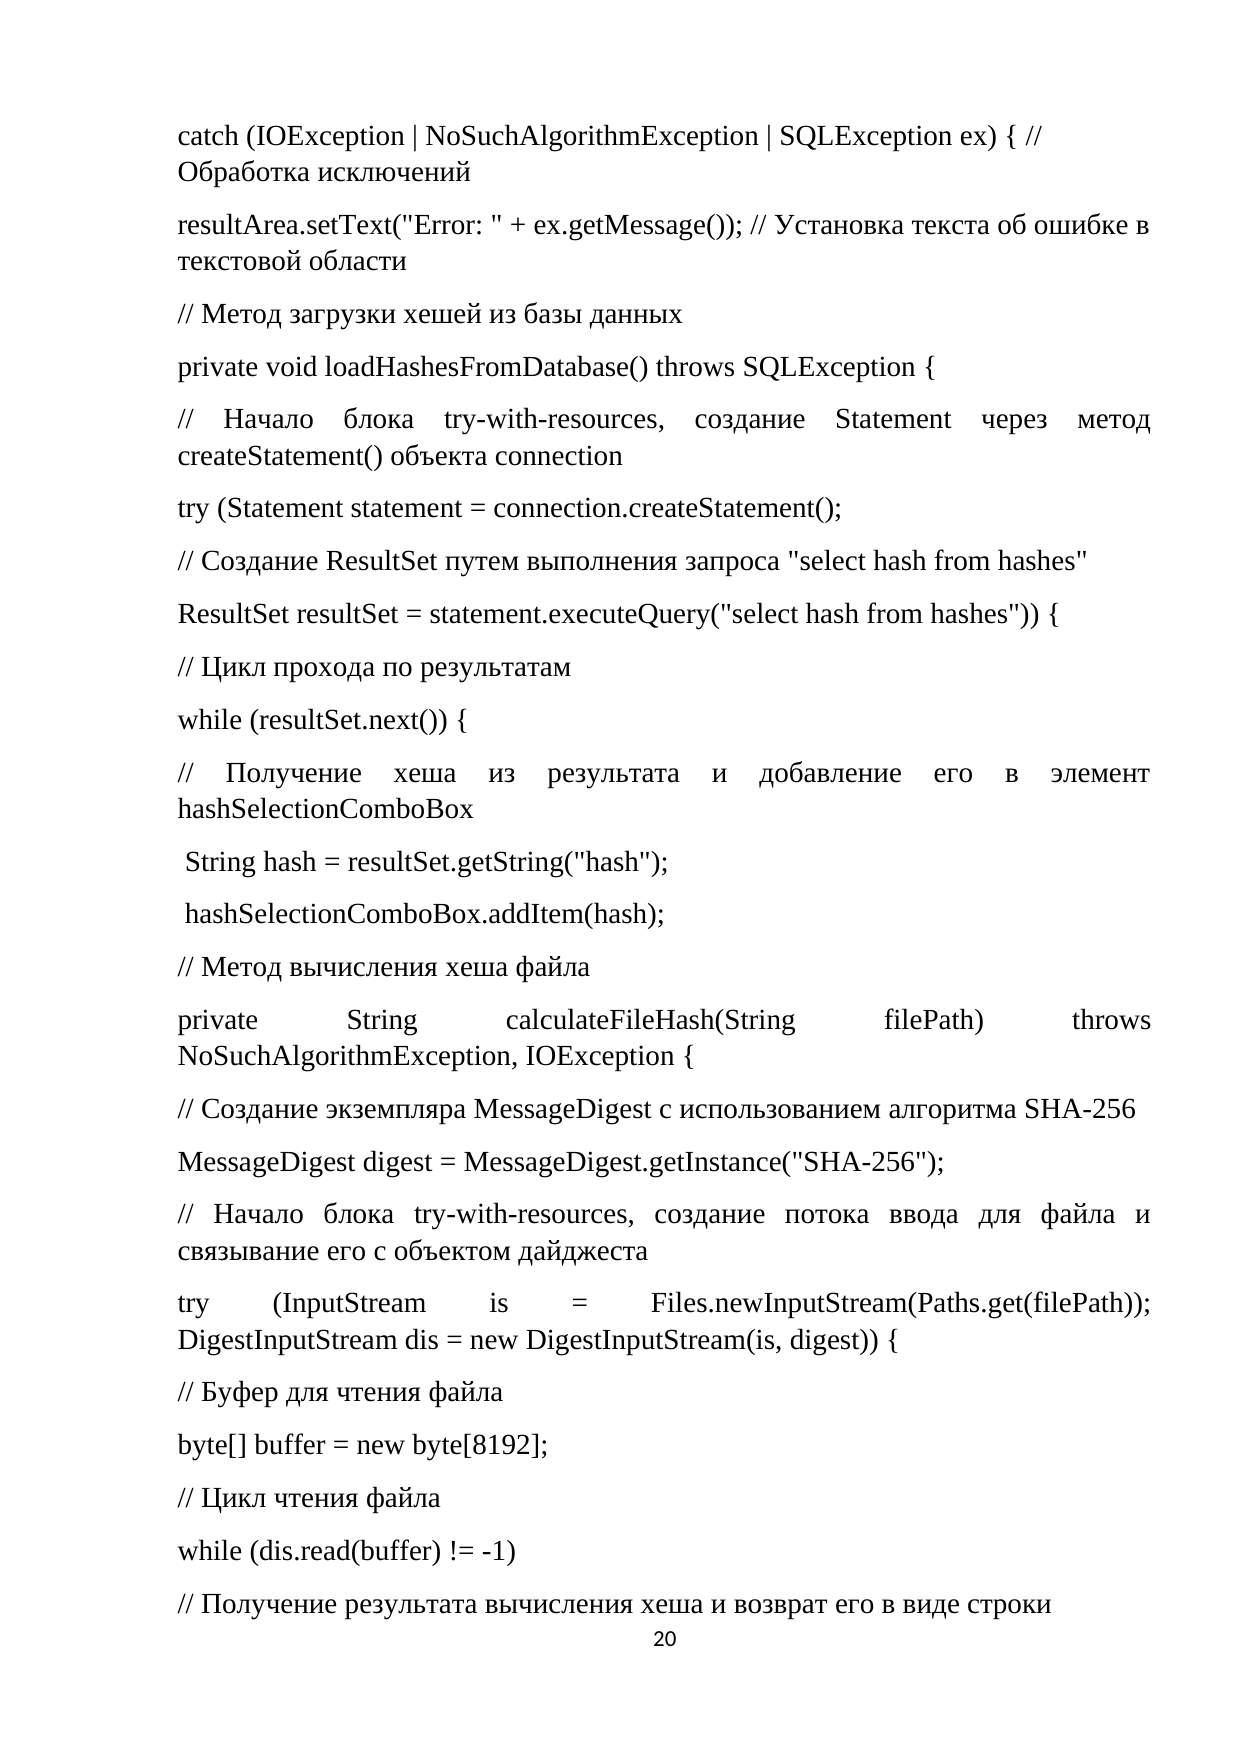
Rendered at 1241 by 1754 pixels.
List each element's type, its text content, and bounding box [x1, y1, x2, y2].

text MessageDigest digest = MessageDigest.getInstance("SHA-256"); [177, 1144, 1152, 1177]
text // Получение хеша из результата и добавление его в элемент hashSelectionComboBox [177, 755, 1152, 824]
text // Метод загрузки хешей из базы данных [177, 296, 1152, 329]
text // Создание ResultSet путем выполнения запроса "select hash from hashes" [177, 543, 1152, 577]
text // Метод вычисления хеша файла [177, 949, 1152, 983]
text // Начало блока try-with-resources, создание потока ввода для файла и связывание его с объектом дайджеста [177, 1197, 1152, 1266]
text try (InputStream is = Files.newInputStream(Paths.get(filePath)); DigestInputStream dis = new DigestInputStream(is, digest)) { [177, 1286, 1152, 1355]
text // Получение результата вычисления хеша и возврат его в виде строки [177, 1586, 1152, 1619]
text while (dis.read(buffer) != -1) [177, 1533, 1152, 1567]
text String hash = resultSet.getString("hash"); [177, 844, 1152, 877]
text private void loadHashesFromDatabase() throws SQLException { [177, 349, 1152, 382]
text // Цикл чтения файла [177, 1480, 1152, 1514]
text private String calculateFileHash(String filePath) throws NoSuchAlgorithmException, IOException { [177, 1002, 1152, 1072]
text // Буфер для чтения файла [177, 1374, 1152, 1408]
text try (Statement statement = connection.createStatement(); [177, 491, 1152, 524]
text resultArea.setText("Error: " + ex.getMessage()); // Установка текста об ошибке в текстовой области [177, 207, 1152, 277]
text byte[] buffer = new byte[8192]; [177, 1427, 1152, 1461]
text while (resultSet.next()) { [177, 702, 1152, 735]
text // Цикл прохода по результатам [177, 649, 1152, 683]
text hashSelectionComboBox.addItem(hash); [177, 896, 1152, 930]
text catch (IOException | NoSuchAlgorithmException | SQLException ex) { // Обработка исключений [177, 118, 1152, 188]
text // Начало блока try-with-resources, создание Statement через метод createStatement() объекта connection [177, 402, 1152, 471]
text // Создание экземпляра MessageDigest с использованием алгоритма SHA-256 [177, 1091, 1152, 1124]
text ResultSet resultSet = statement.executeQuery("select hash from hashes")) { [177, 596, 1152, 630]
